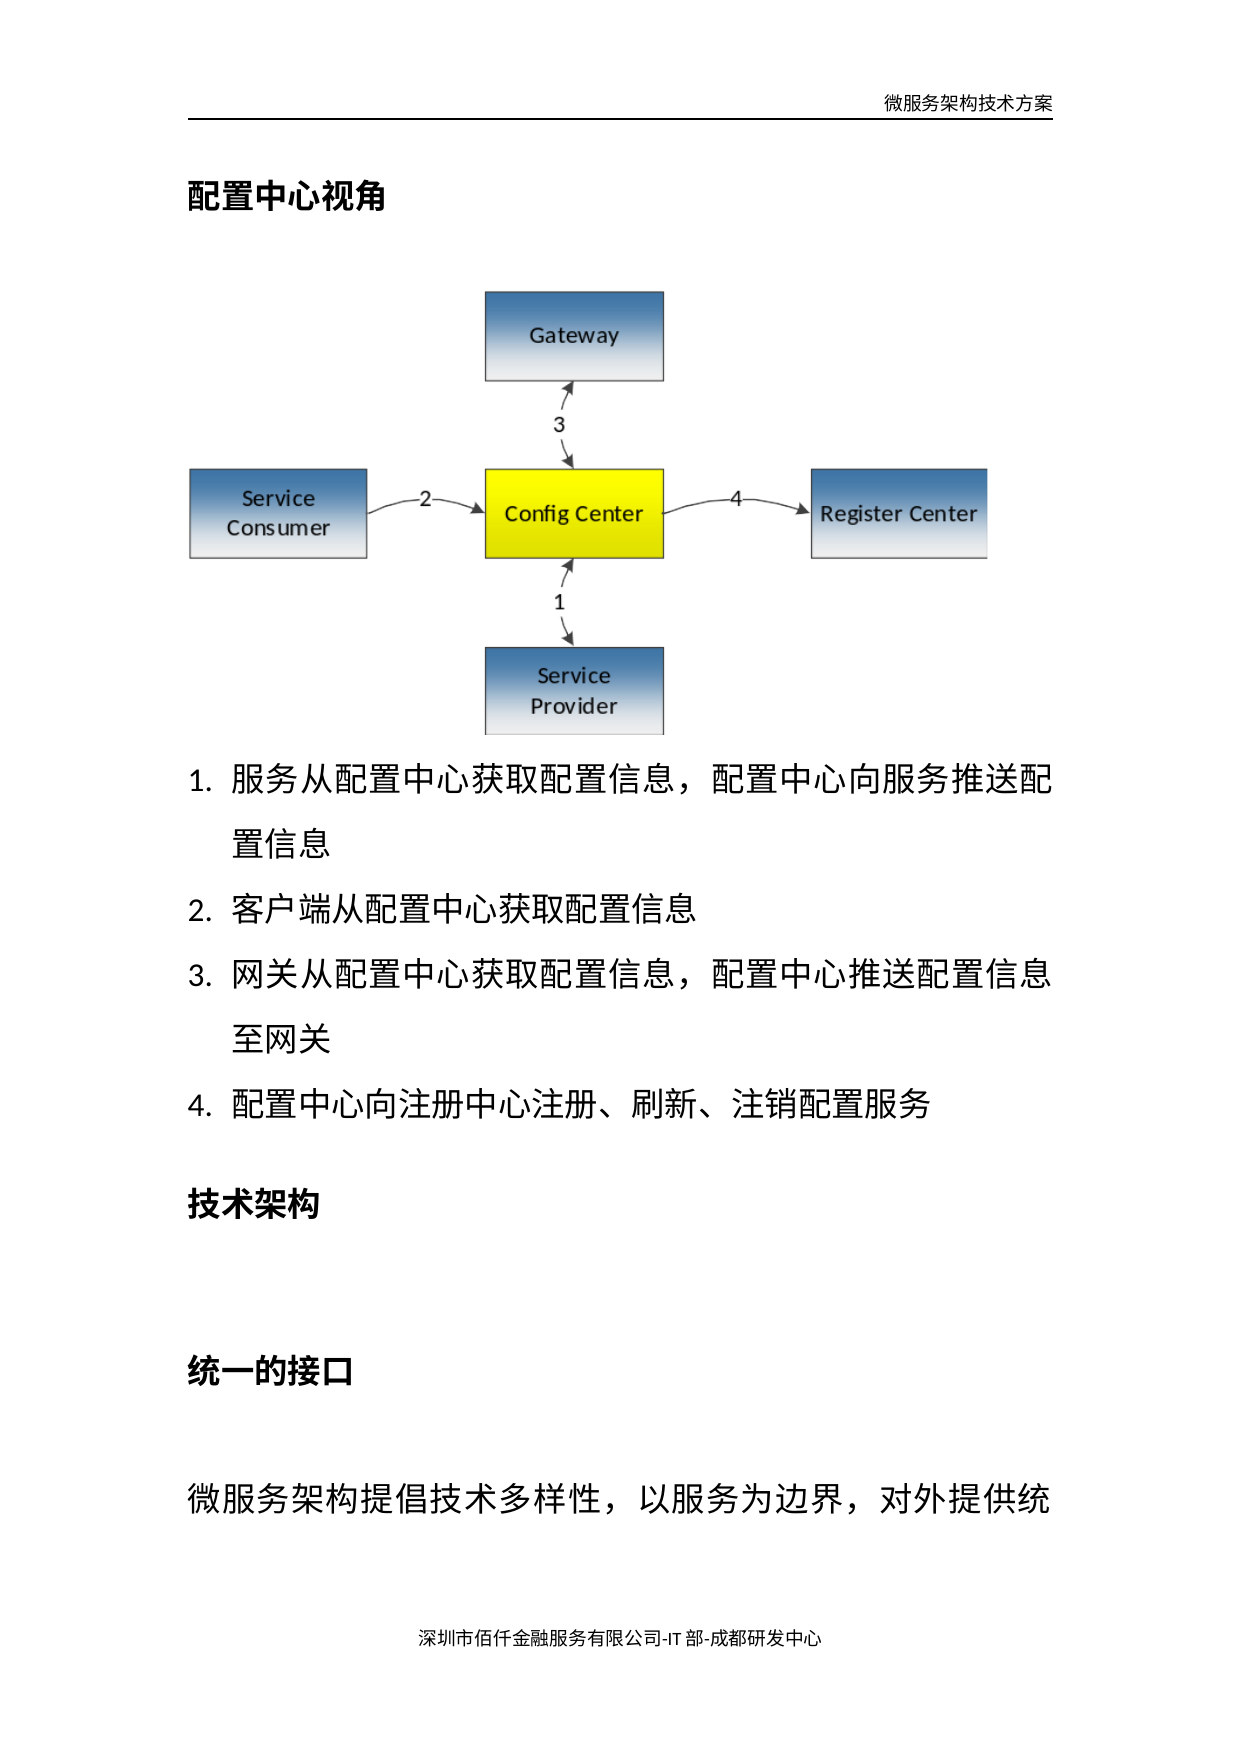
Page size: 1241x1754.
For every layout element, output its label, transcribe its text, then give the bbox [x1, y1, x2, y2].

list 网关从配置中心获取配置信息，配置中心推送配置信息至网关 [187, 939, 1053, 1069]
list 服务从配置中心获取配置信息，配置中心向服务推送配置信息 [187, 744, 1053, 874]
subtitle 统一的接口 [187, 1337, 1053, 1402]
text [187, 1464, 1053, 1529]
list 客户端从配置中心获取配置信息 [187, 874, 1053, 939]
subtitle 技术架构 [187, 1169, 1053, 1234]
subtitle 配置中心视角 [187, 162, 1053, 227]
list 配置中心向注册中心注册、刷新、注销配置服务 [187, 1069, 1053, 1134]
